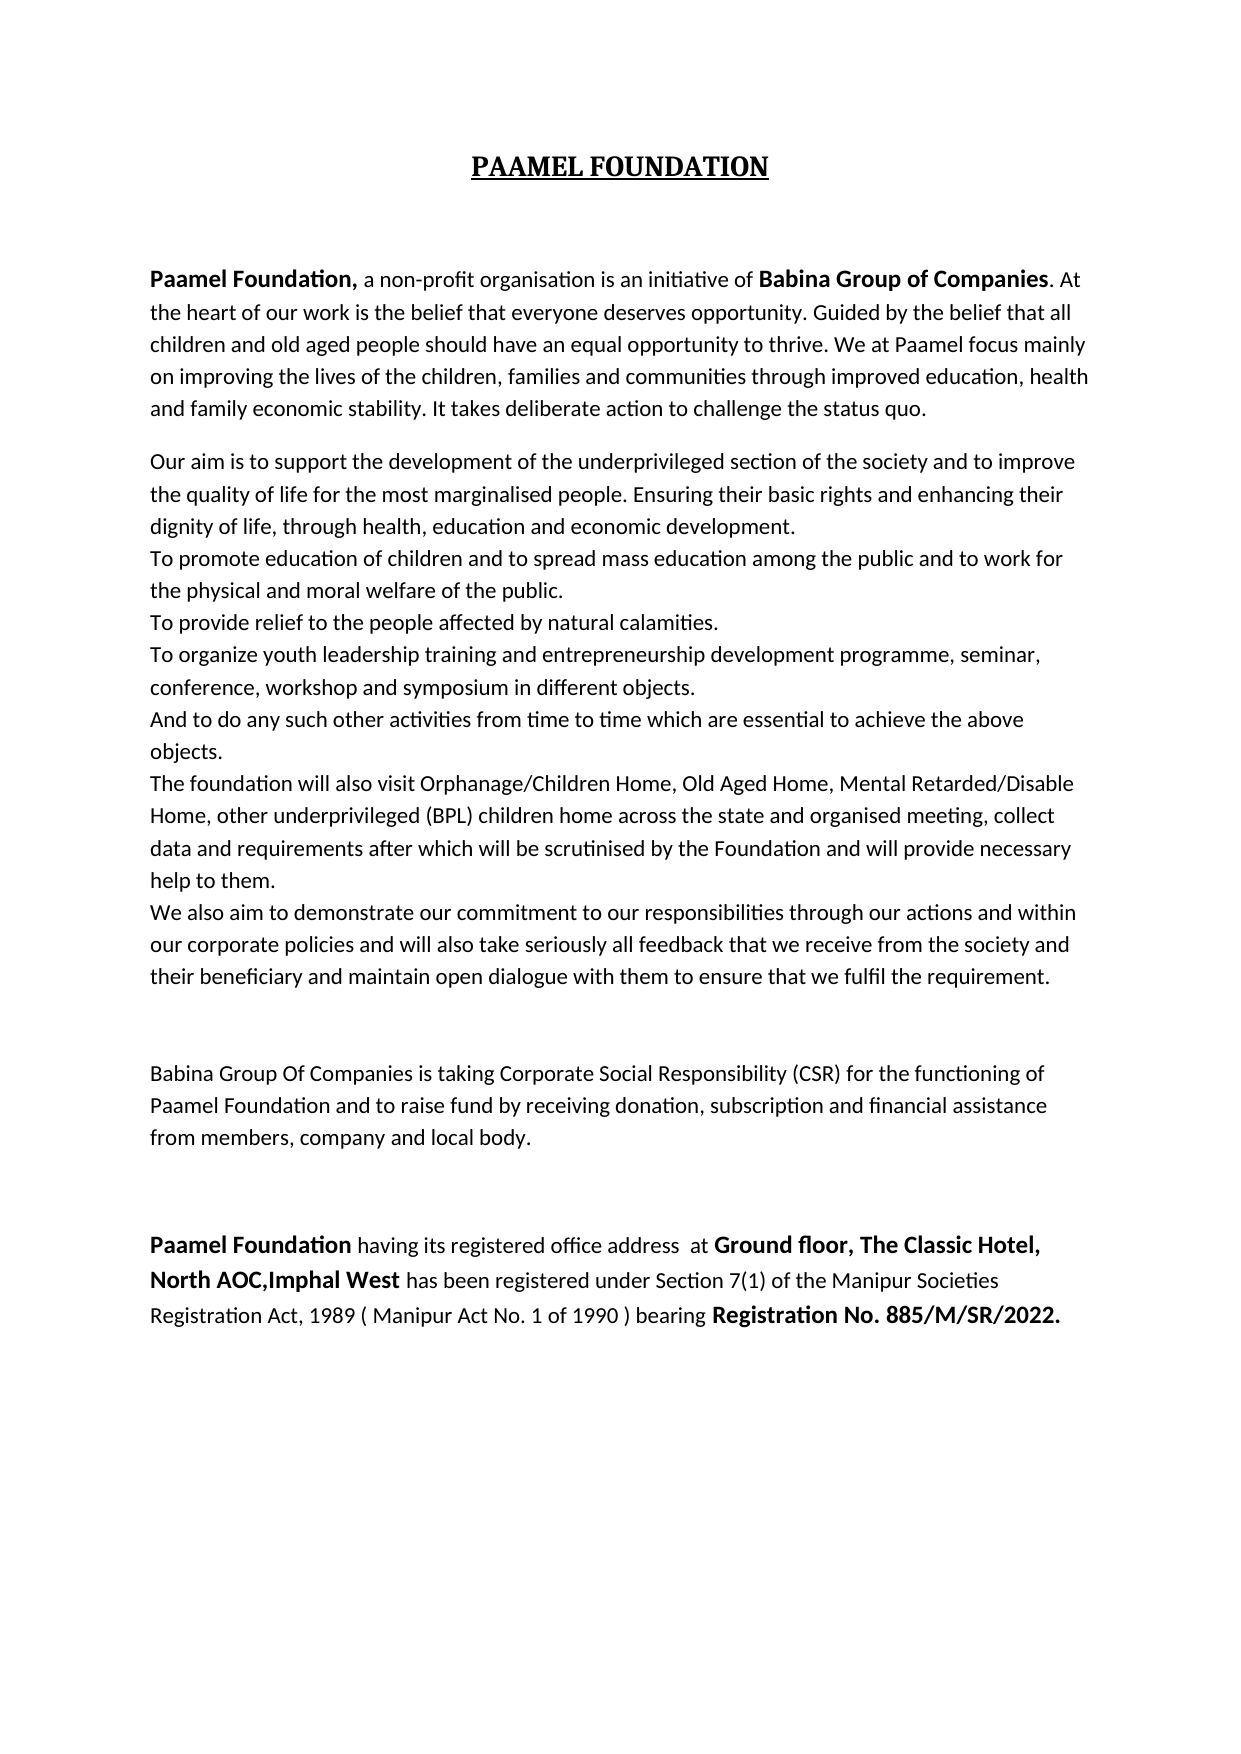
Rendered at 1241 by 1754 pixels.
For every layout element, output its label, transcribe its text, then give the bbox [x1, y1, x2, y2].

text PAAMEL FOUNDATION [150, 150, 1090, 183]
text To provide relief to the people affected by natural calamities. [150, 608, 1090, 636]
text To organize youth leadership training and entrepreneurship development programme, seminar, conference, workshop and symposium in different objects. [150, 641, 1090, 701]
text Paamel Foundation, a non-profit organisation is an initiative of Babina Group of Companies. At the heart of our work is the belief that everyone deserves opportunity. Guided by the belief that all children and old aged people should have an equal opportunity to thrive. We at Paamel focus mainly on improving the lives of the children, families and communities through improved education, health and family economic stability. It takes deliberate action to challenge the status quo. [150, 263, 1090, 422]
text We also aim to demonstrate our commitment to our responsibilities through our actions and within our corporate policies and will also take seriously all feedback that we receive from the society and their beneficiary and maintain open dialogue with them to ensure that we fulfil the requirement. [150, 898, 1090, 991]
text Babina Group Of Companies is taking Corporate Social Responsibility (CSR) for the functioning of Paamel Foundation and to raise fund by receiving donation, subscription and financial assistance from members, company and local body. [150, 1059, 1090, 1151]
text Paamel Foundation having its registered office address at Ground floor, The Classic Hotel, North AOC,Imphal West has been registered under Section 7(1) of the Manipur Societies Registration Act, 1989 ( Manipur Act No. 1 of 1990 ) bearing Registration No. 885/M/SR/2022. [150, 1229, 1090, 1330]
text And to do any such other activities from time to time which are essential to achieve the above objects. [150, 705, 1090, 765]
text Our aim is to support the development of the underprivileged section of the society and to improve the quality of life for the most marginalised people. Ensuring their basic rights and enhancing their dignity of life, through health, education and economic development. [150, 447, 1090, 540]
text The foundation will also visit Orphanage/Children Home, Old Aged Home, Mental Retarded/Disable Home, other underprivileged (BPL) children home across the state and organised meeting, collect data and requirements after which will be scrutinised by the Foundation and will provide necessary help to them. [150, 769, 1090, 894]
text To promote education of children and to spread mass education among the public and to work for the physical and moral welfare of the public. [150, 544, 1090, 604]
